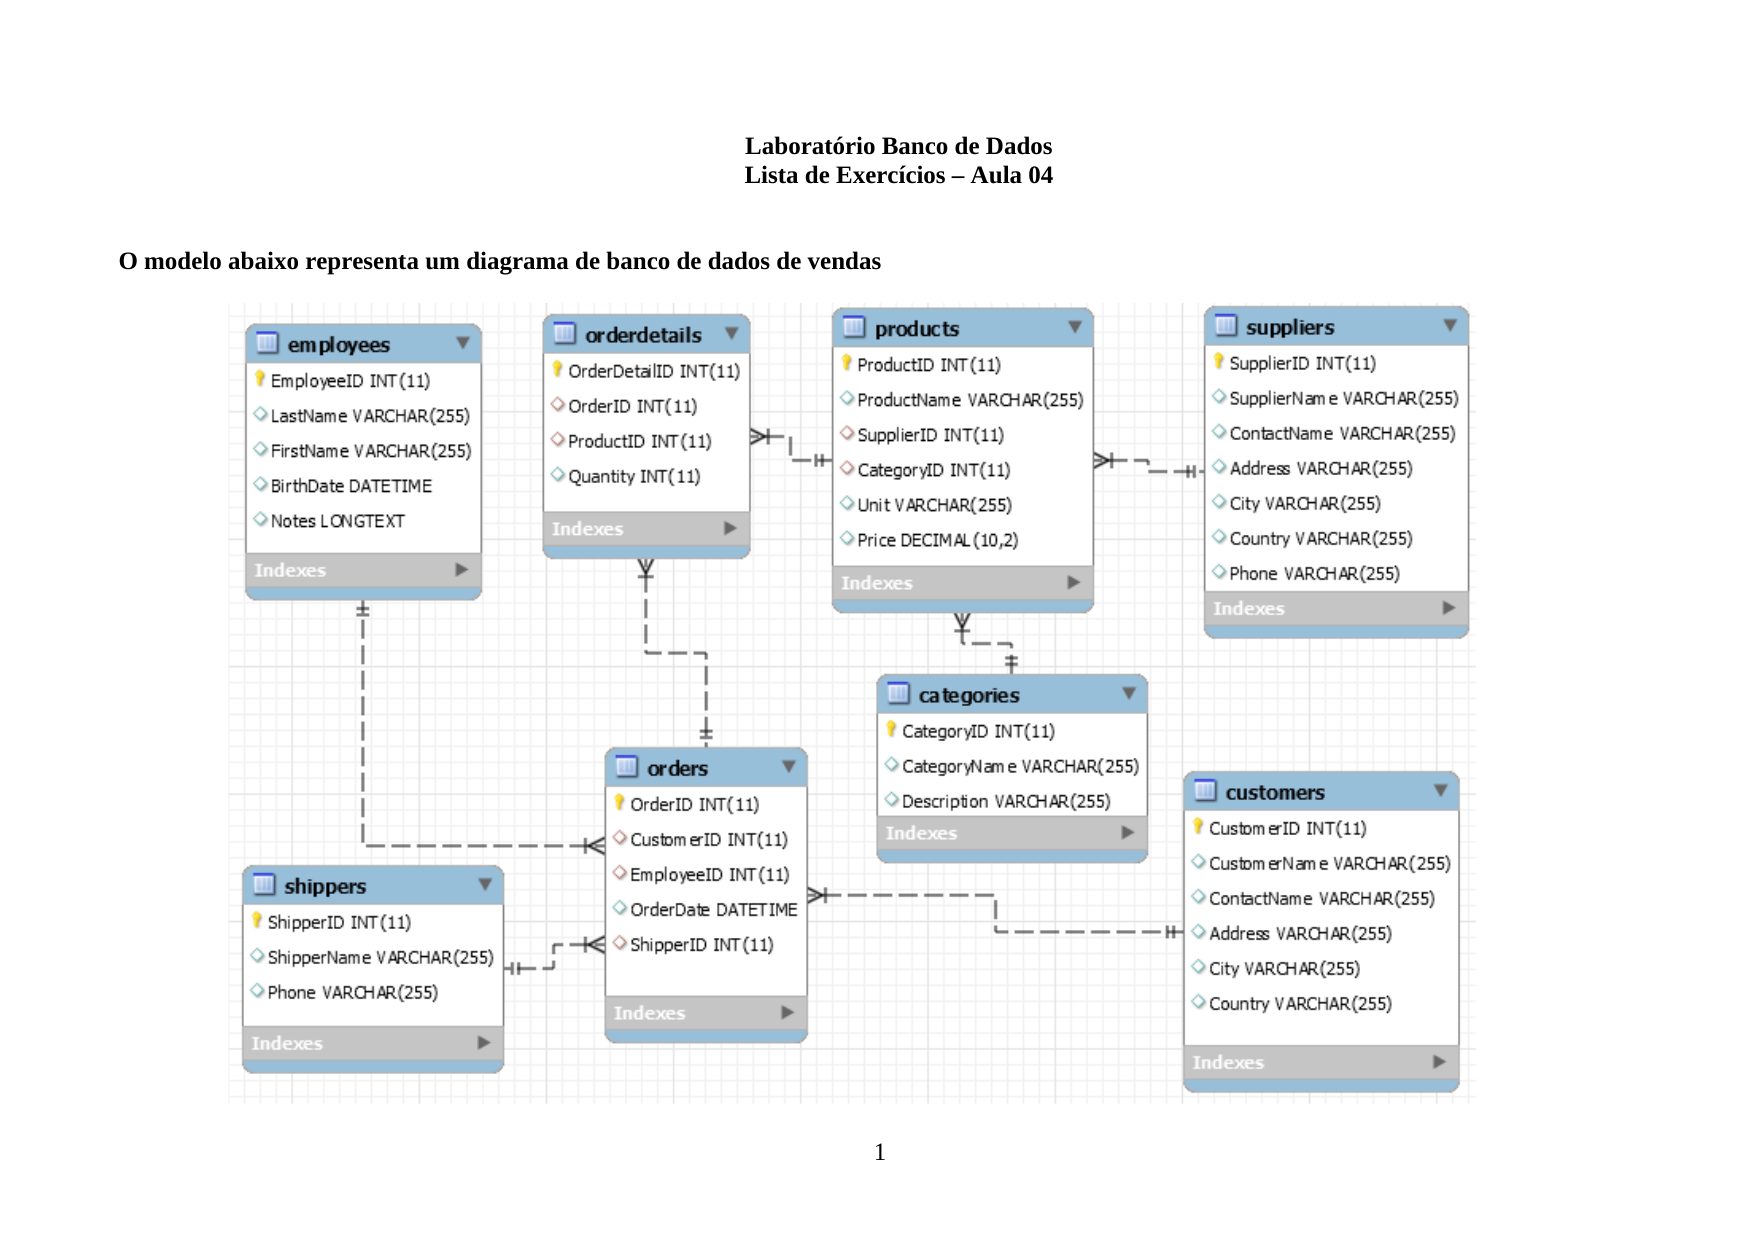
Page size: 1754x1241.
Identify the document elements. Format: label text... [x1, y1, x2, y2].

text Lista de Exercícios – Aula 04 [118, 160, 1679, 189]
text O modelo abaixo representa um diagrama de banco de dados de vendas [118, 246, 1679, 275]
picture [228, 303, 1483, 1109]
text Laboratório Banco de Dados [118, 131, 1679, 160]
